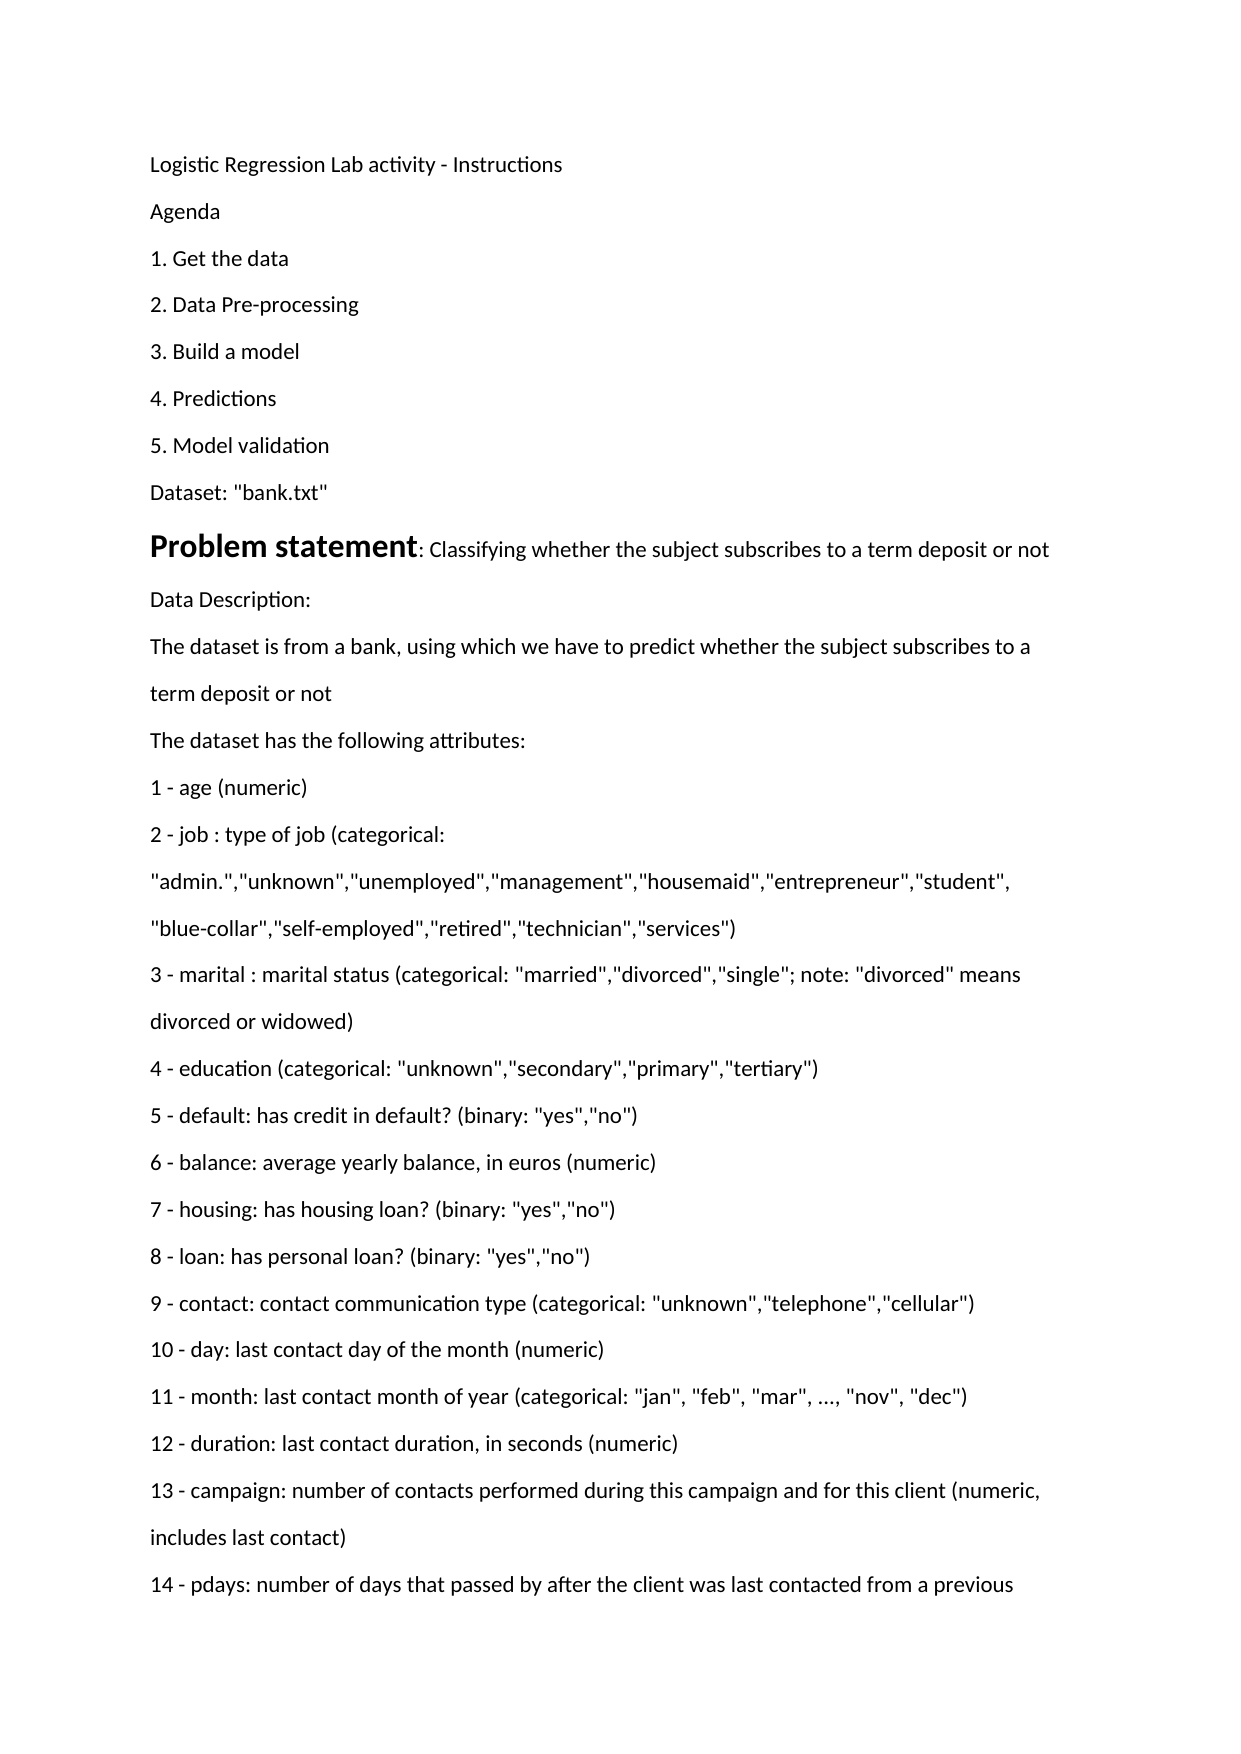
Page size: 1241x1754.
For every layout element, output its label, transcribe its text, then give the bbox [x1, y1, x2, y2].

text 12 - duration: last contact duration, in seconds (numeric) [150, 1429, 1090, 1457]
text 2 - job : type of job (categorical: [150, 820, 1090, 848]
text 2. Data Pre-processing [150, 291, 1090, 319]
text term deposit or not [150, 679, 1090, 707]
text Agenda [150, 197, 1090, 225]
text 10 - day: last contact day of the month (numeric) [150, 1336, 1090, 1364]
text "blue-collar","self-employed","retired","technician","services") [150, 914, 1090, 942]
text Logistic Regression Lab activity - Instructions [150, 150, 1090, 178]
text "admin.","unknown","unemployed","management","housemaid","entrepreneur","student", [150, 867, 1090, 895]
text 5. Model validation [150, 431, 1090, 459]
text The dataset is from a bank, using which we have to predict whether the subject subscribes to a [150, 632, 1090, 661]
text divorced or widowed) [150, 1007, 1090, 1036]
text Data Description: [150, 586, 1090, 614]
text The dataset has the following attributes: [150, 726, 1090, 754]
text 6 - balance: average yearly balance, in euros (numeric) [150, 1148, 1090, 1176]
text Dataset: "bank.txt" [150, 478, 1090, 506]
text 5 - default: has credit in default? (binary: "yes","no") [150, 1101, 1090, 1129]
text 11 - month: last contact month of year (categorical: "jan", "feb", "mar", ..., "nov", "dec") [150, 1382, 1090, 1411]
text 9 - contact: contact communication type (categorical: "unknown","telephone","cellular") [150, 1289, 1090, 1317]
text 7 - housing: has housing loan? (binary: "yes","no") [150, 1195, 1090, 1223]
text includes last contact) [150, 1523, 1090, 1551]
text 8 - loan: has personal loan? (binary: "yes","no") [150, 1242, 1090, 1270]
text 14 - pdays: number of days that passed by after the client was last contacted from a previous [150, 1570, 1090, 1598]
text 3 - marital : marital status (categorical: "married","divorced","single"; note: "divorced" means [150, 961, 1090, 989]
text 4. Predictions [150, 384, 1090, 412]
text 4 - education (categorical: "unknown","secondary","primary","tertiary") [150, 1054, 1090, 1082]
text 3. Build a model [150, 337, 1090, 366]
text 1. Get the data [150, 244, 1090, 272]
text 1 - age (numeric) [150, 773, 1090, 801]
text 13 - campaign: number of contacts performed during this campaign and for this client (numeric, [150, 1476, 1090, 1504]
text Problem statement: Classifying whether the subject subscribes to a term deposit or not [150, 525, 1090, 566]
